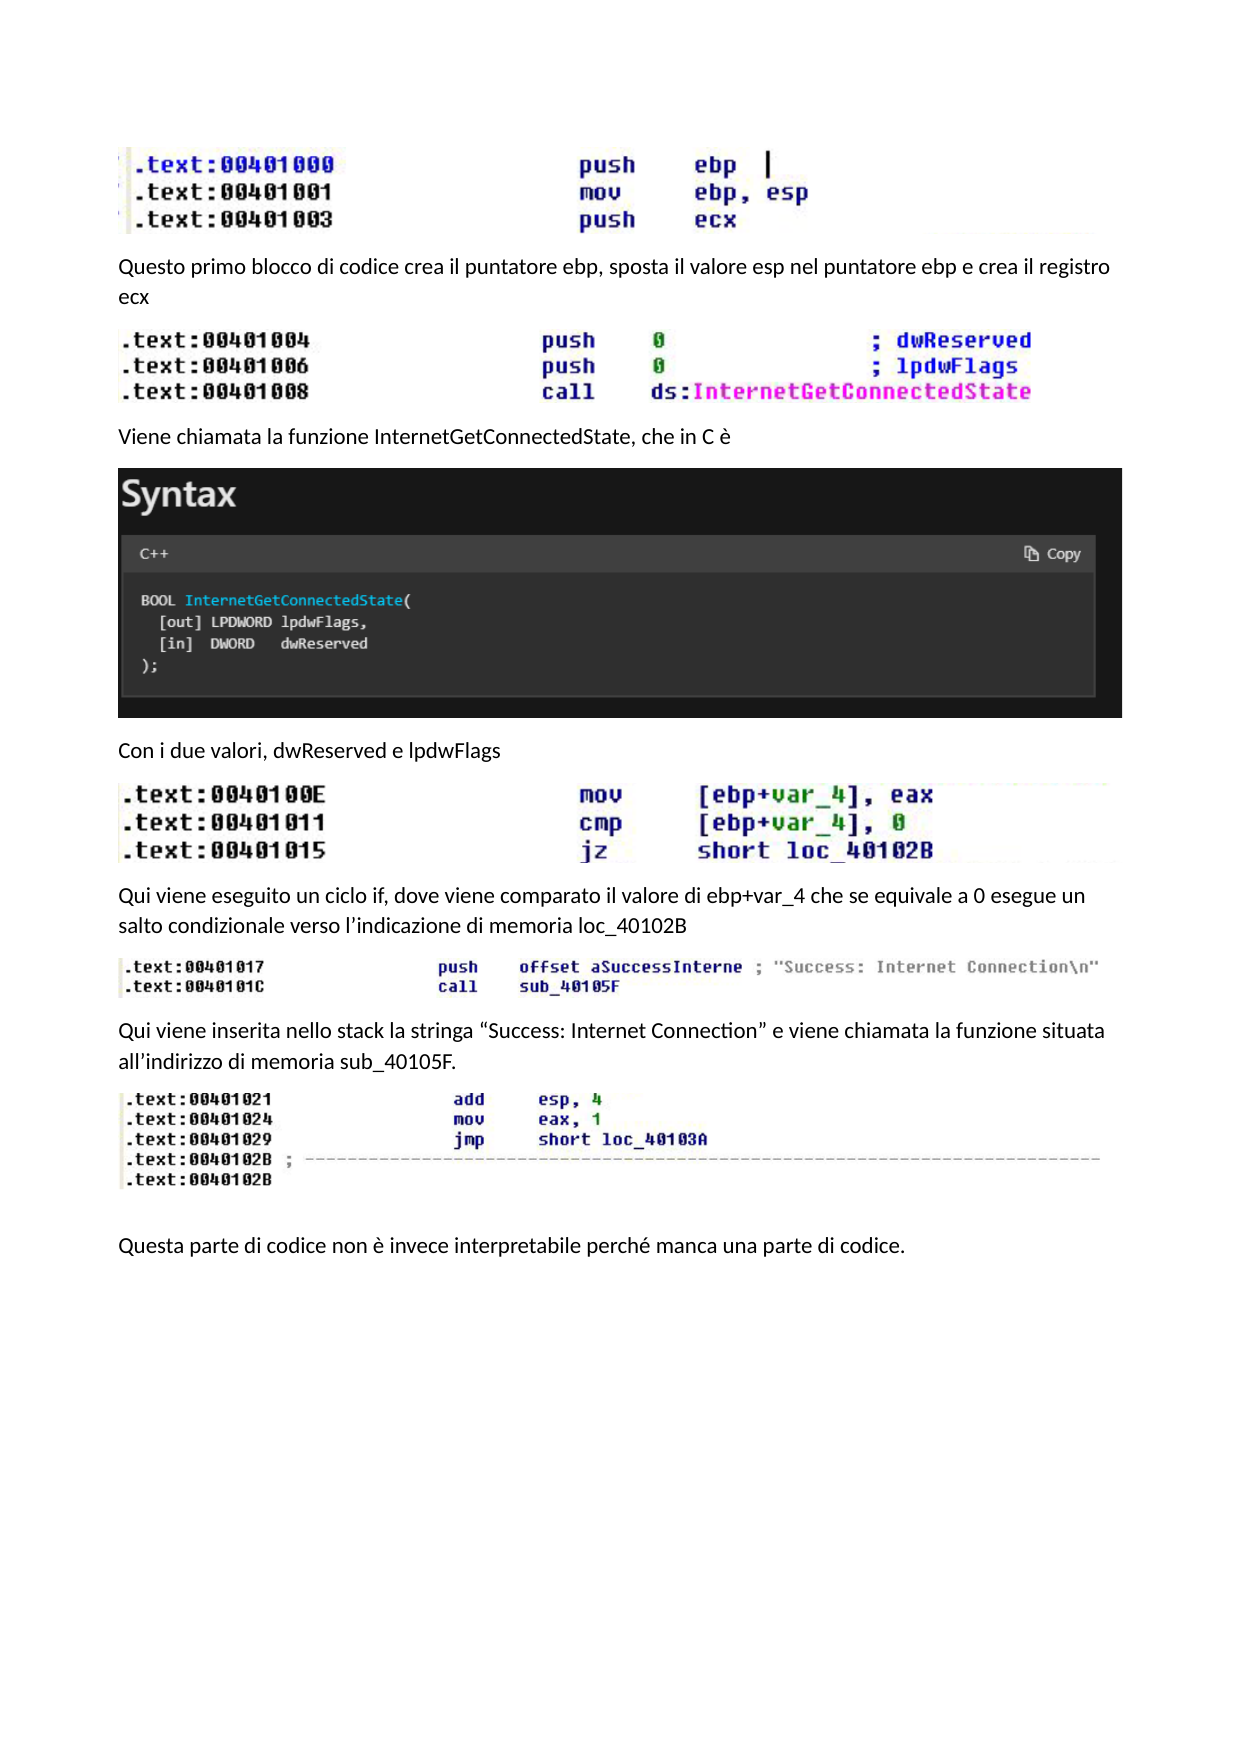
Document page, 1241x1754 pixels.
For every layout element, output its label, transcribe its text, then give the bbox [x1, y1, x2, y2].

text Con i due valori, dwReserved e lpdwFlags [118, 736, 1122, 764]
picture [118, 147, 1123, 234]
text Qui viene inserita nello stack la stringa “Success: Internet Connection” e viene chiamata la funzione situata all’indirizzo di memoria sub_40105F. [118, 1017, 1122, 1075]
text Qui viene eseguito un ciclo if, dove viene comparato il valore di ebp+var_4 che se equivale a 0 esegue un salto condizionale verso l’indicazione di memoria loc_40102B [118, 881, 1122, 939]
picture [118, 783, 1123, 863]
picture [118, 958, 1123, 998]
text Questo primo blocco di codice crea il puntatore ebp, sposta il valore esp nel puntatore ebp e crea il registro ecx [118, 252, 1122, 311]
picture [118, 1093, 1123, 1213]
text Questa parte di codice non è invece interpretabile perché manca una parte di codice. [118, 1231, 1122, 1259]
picture [118, 329, 1123, 403]
picture [118, 468, 1123, 718]
text Viene chiamata la funzione InternetGetConnectedState, che in C è [118, 422, 1122, 450]
